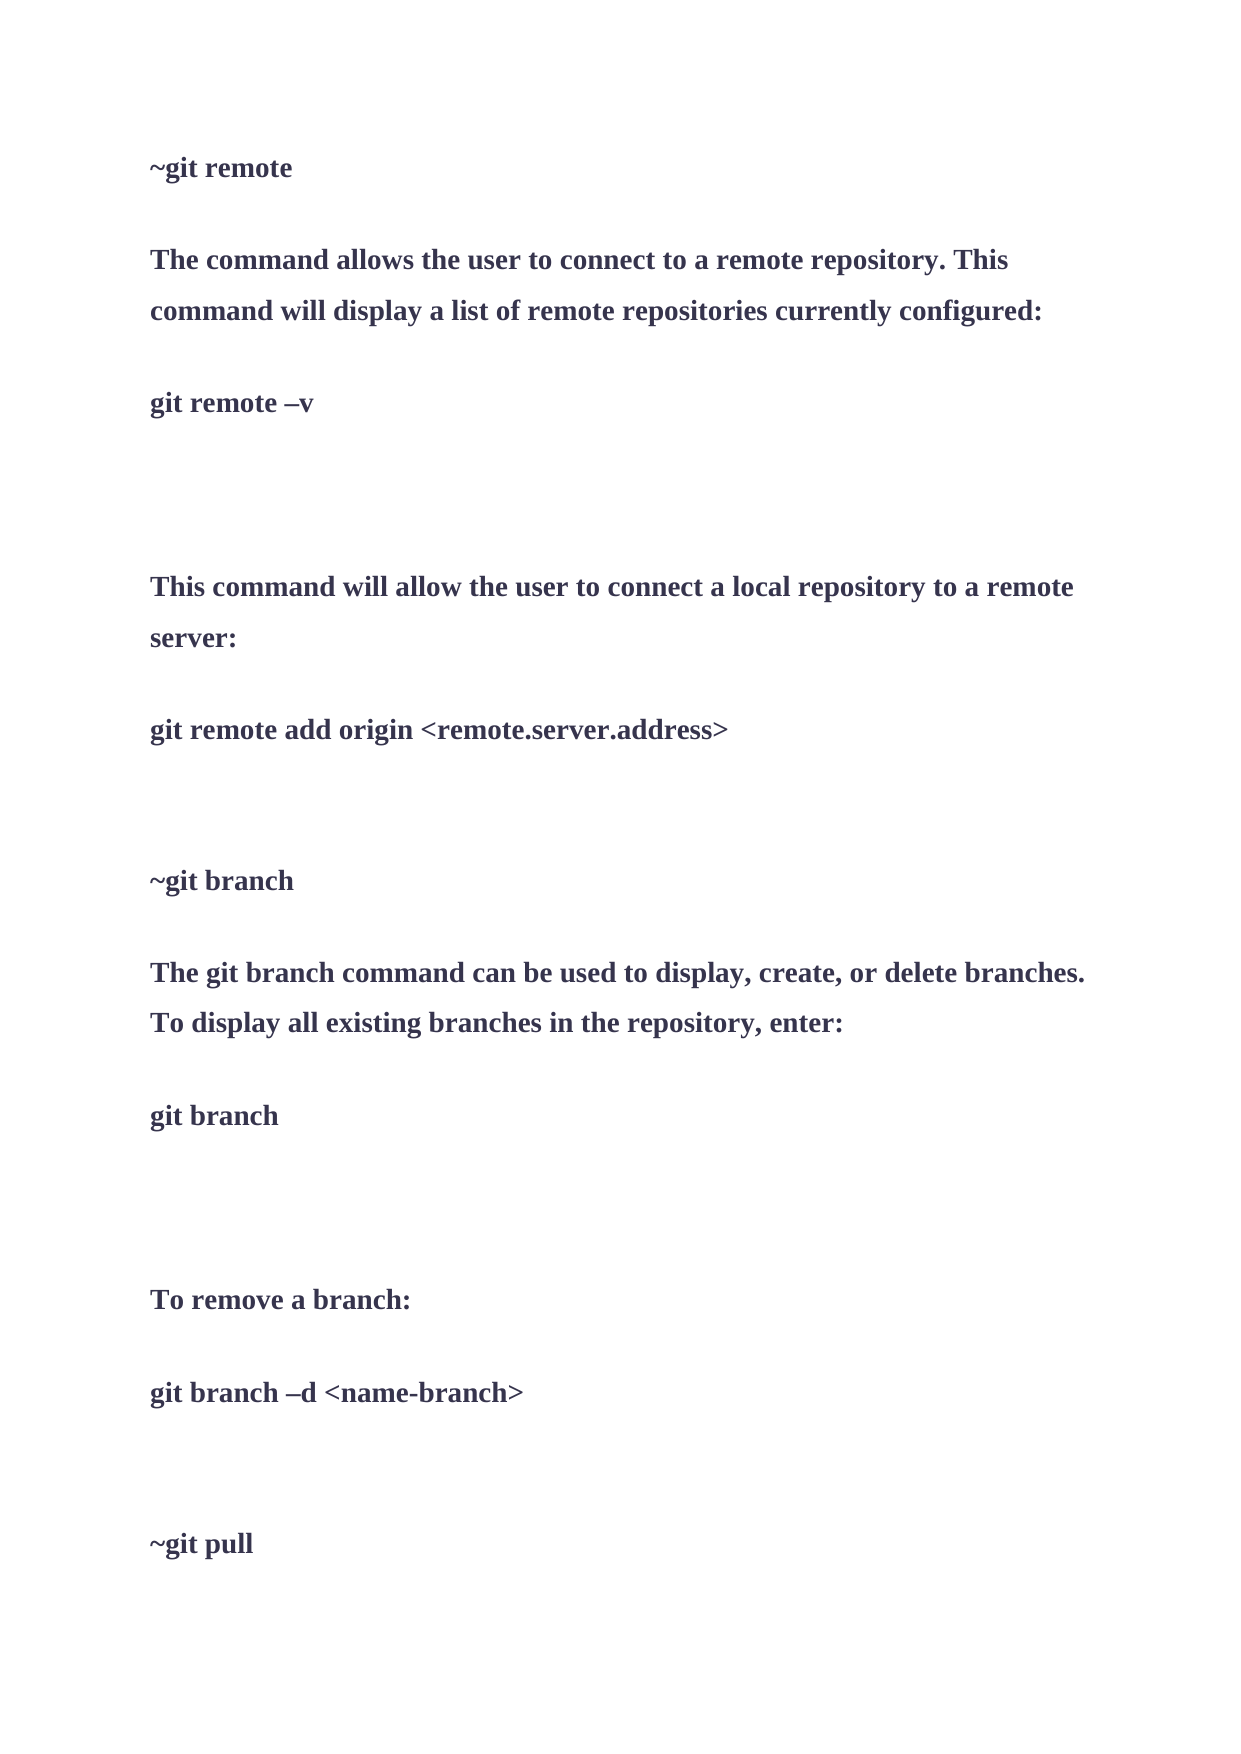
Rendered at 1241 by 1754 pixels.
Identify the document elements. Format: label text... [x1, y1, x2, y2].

text ~git remote The command allows the user to connect to a remote repository. This command will display a list of remote repositories currently configured: git remote –v This command will allow the user to connect a local repository to a remote server: git remote add origin <remote.server.address> [150, 150, 1090, 832]
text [150, 1526, 1090, 1601]
text ~git branch The git branch command can be used to display, create, or delete branches. To display all existing branches in the repository, enter: git branch To remove a branch: git branch –d <name-branch> [150, 863, 1090, 1495]
